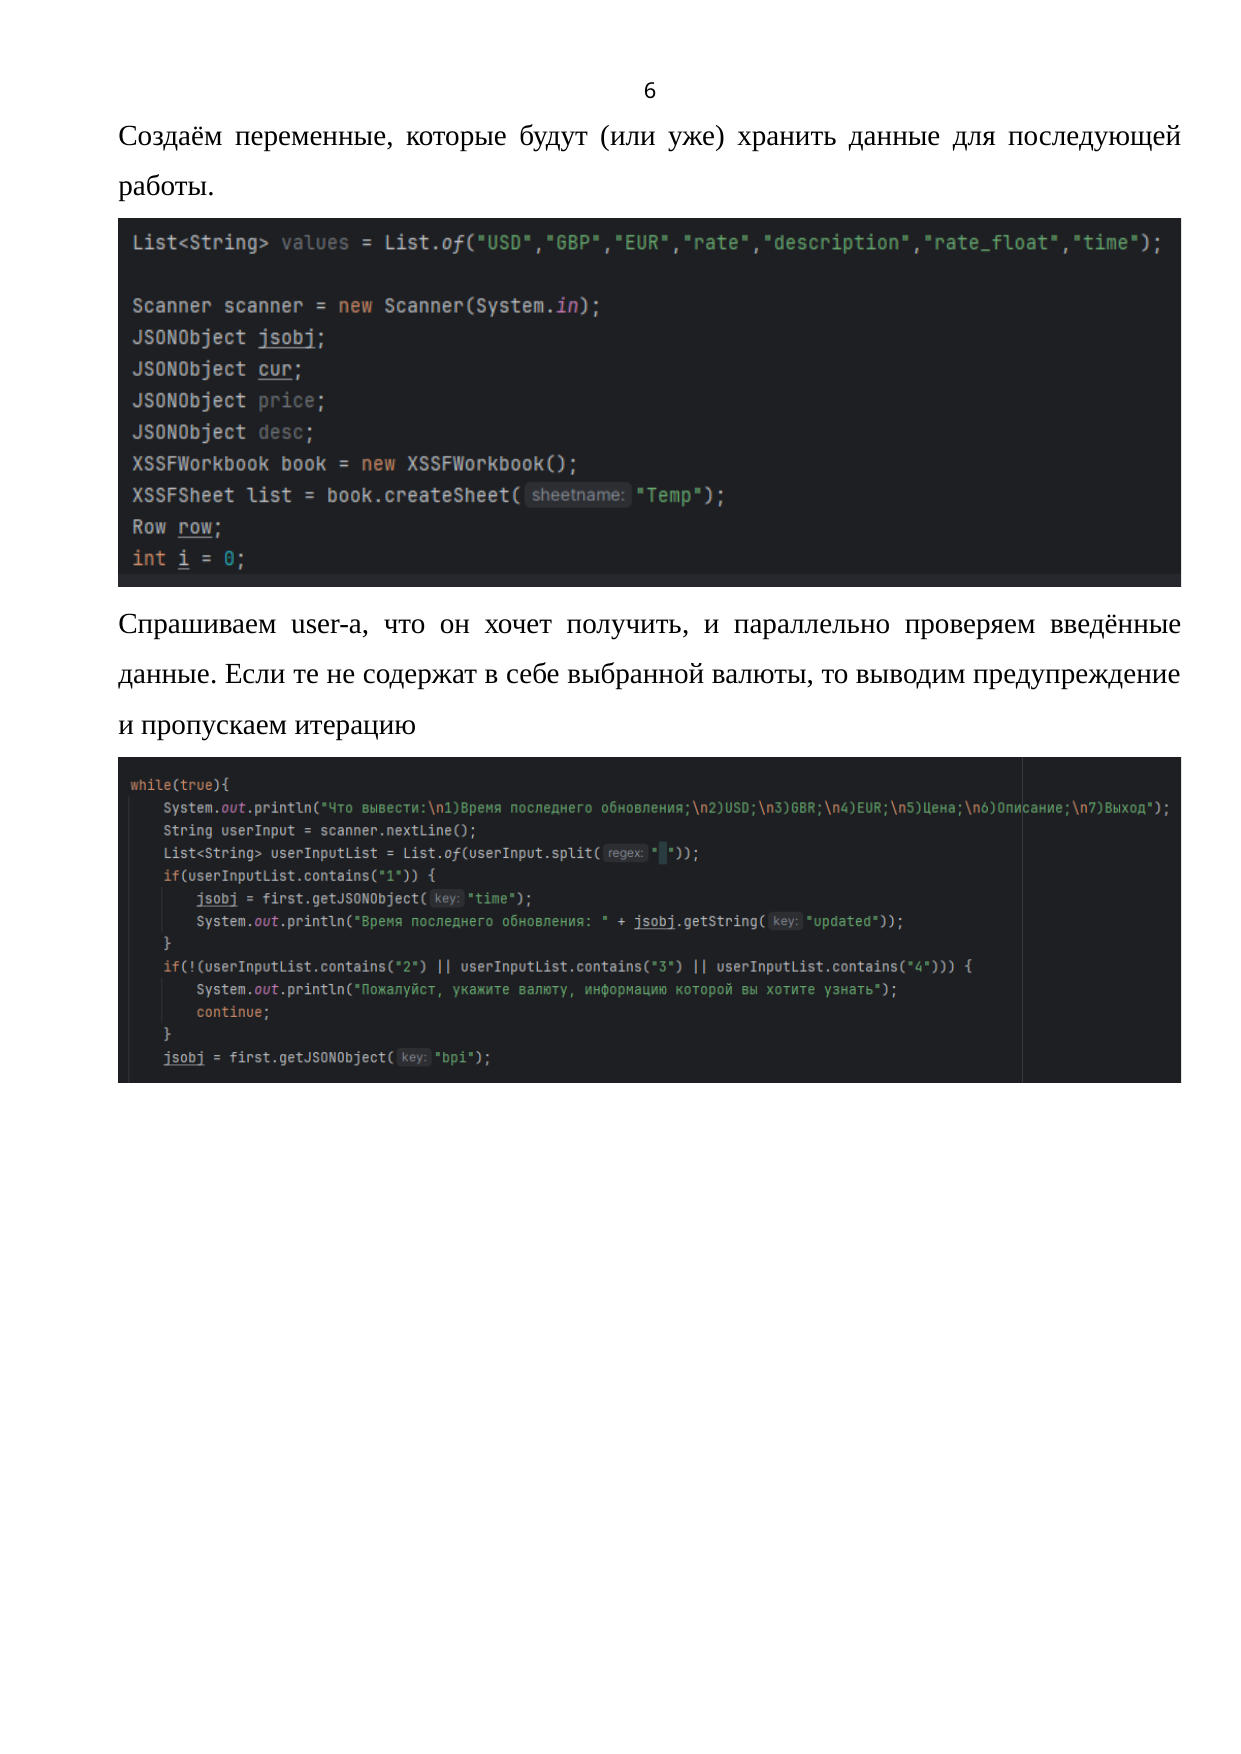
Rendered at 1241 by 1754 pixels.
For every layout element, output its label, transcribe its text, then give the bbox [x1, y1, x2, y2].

text Создаём переменные, которые будут (или уже) хранить данные для последующей работы. [118, 118, 1181, 202]
text Спрашиваем user-а, что он хочет получить, и параллельно проверяем введённые данные. Если те не содержат в себе выбранной валюты, то выводим предупреждение и пропускаем итерацию [118, 606, 1181, 740]
picture [118, 757, 1182, 1083]
picture [118, 218, 1182, 587]
